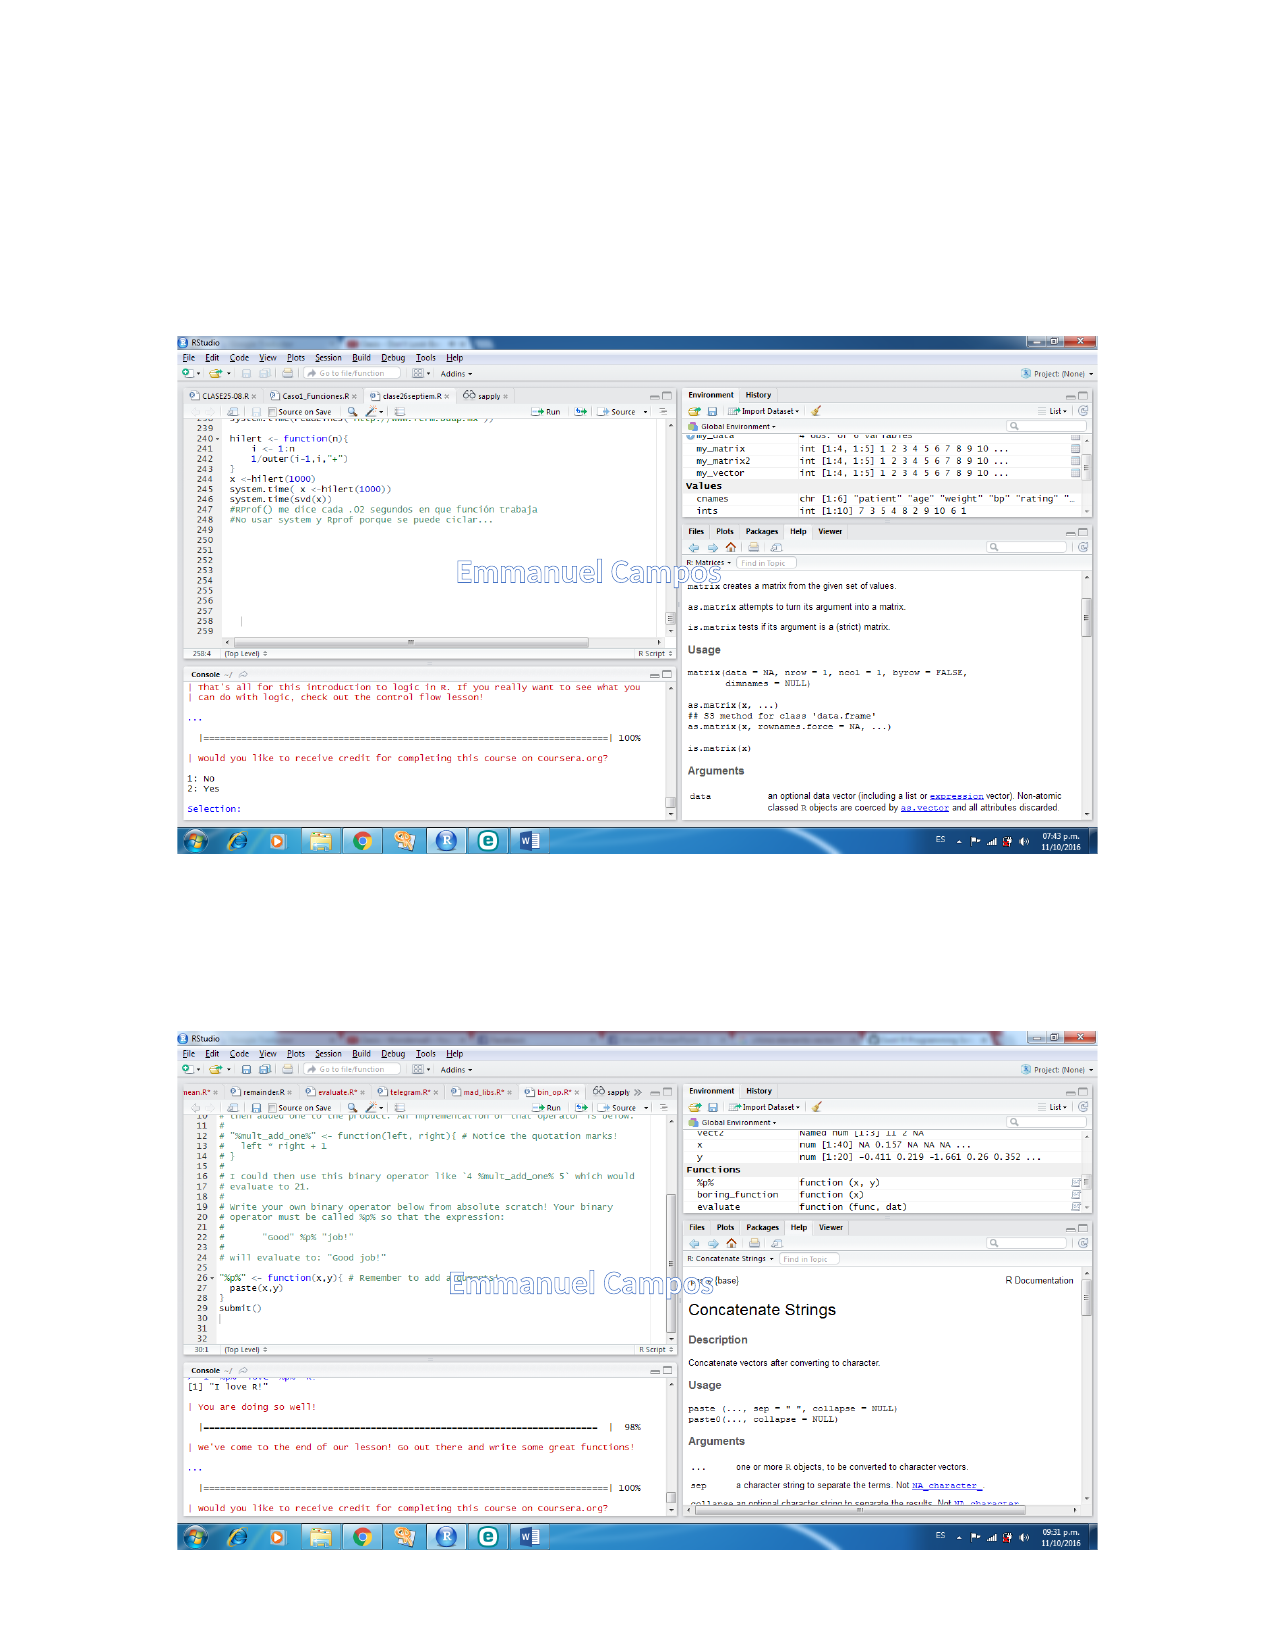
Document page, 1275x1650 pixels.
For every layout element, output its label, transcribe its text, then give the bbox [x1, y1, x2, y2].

picture [177, 1302, 1098, 1550]
text Emmanuel Campos [177, 1261, 1098, 1302]
picture [177, 336, 1098, 550]
picture [177, 591, 1098, 854]
picture [177, 1031, 1098, 1261]
text Emmanuel Campos [177, 550, 1098, 591]
